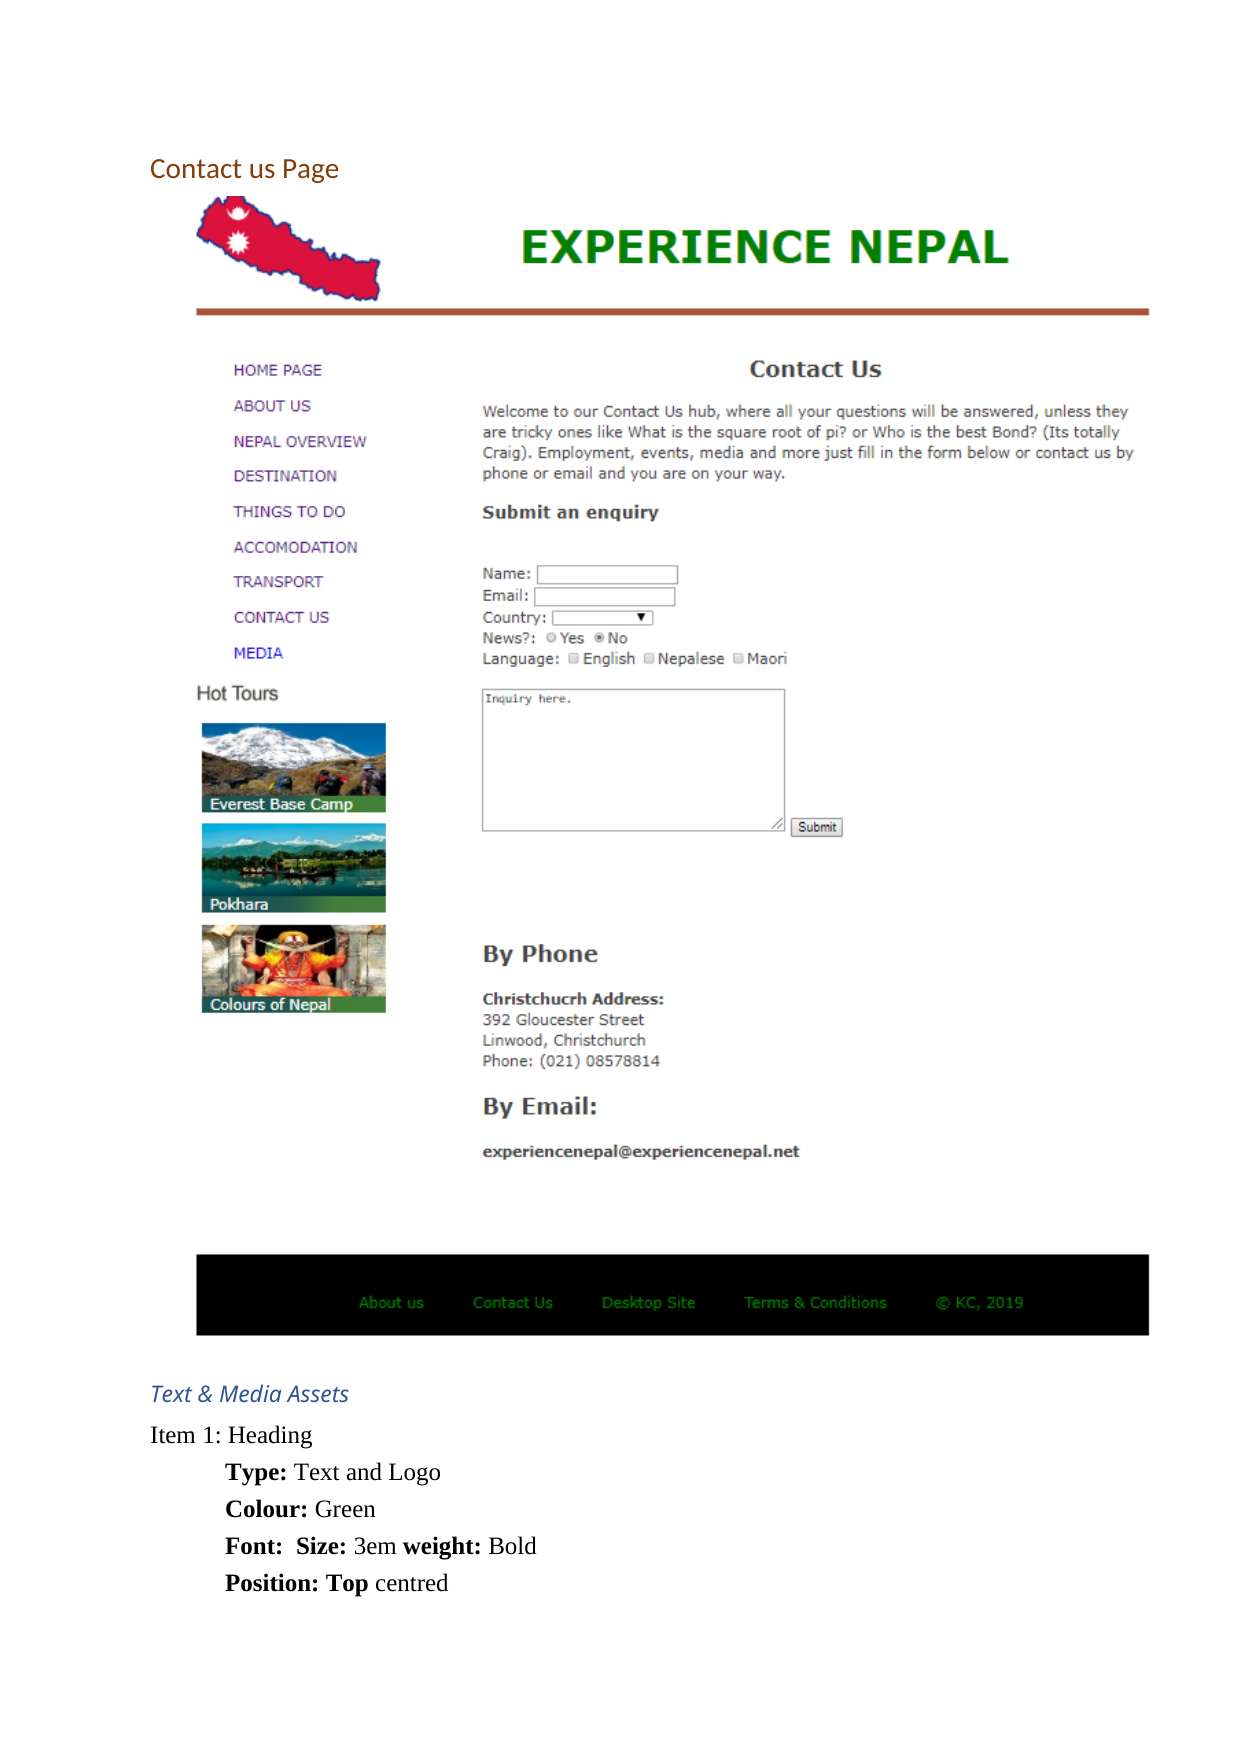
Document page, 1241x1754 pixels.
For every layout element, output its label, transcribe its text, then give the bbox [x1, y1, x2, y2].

text Position: Top centred [150, 1568, 1090, 1597]
subtitle Text & Media Assets [150, 1378, 1090, 1409]
text Item 1: Heading [150, 1420, 1090, 1448]
text Font: Size: 3em weight: Bold [150, 1531, 1090, 1560]
text Type: Text and Logo [150, 1457, 1090, 1486]
text Colour: Green [150, 1494, 1090, 1523]
subtitle Contact us Page [150, 150, 1090, 186]
picture [150, 196, 1178, 1359]
